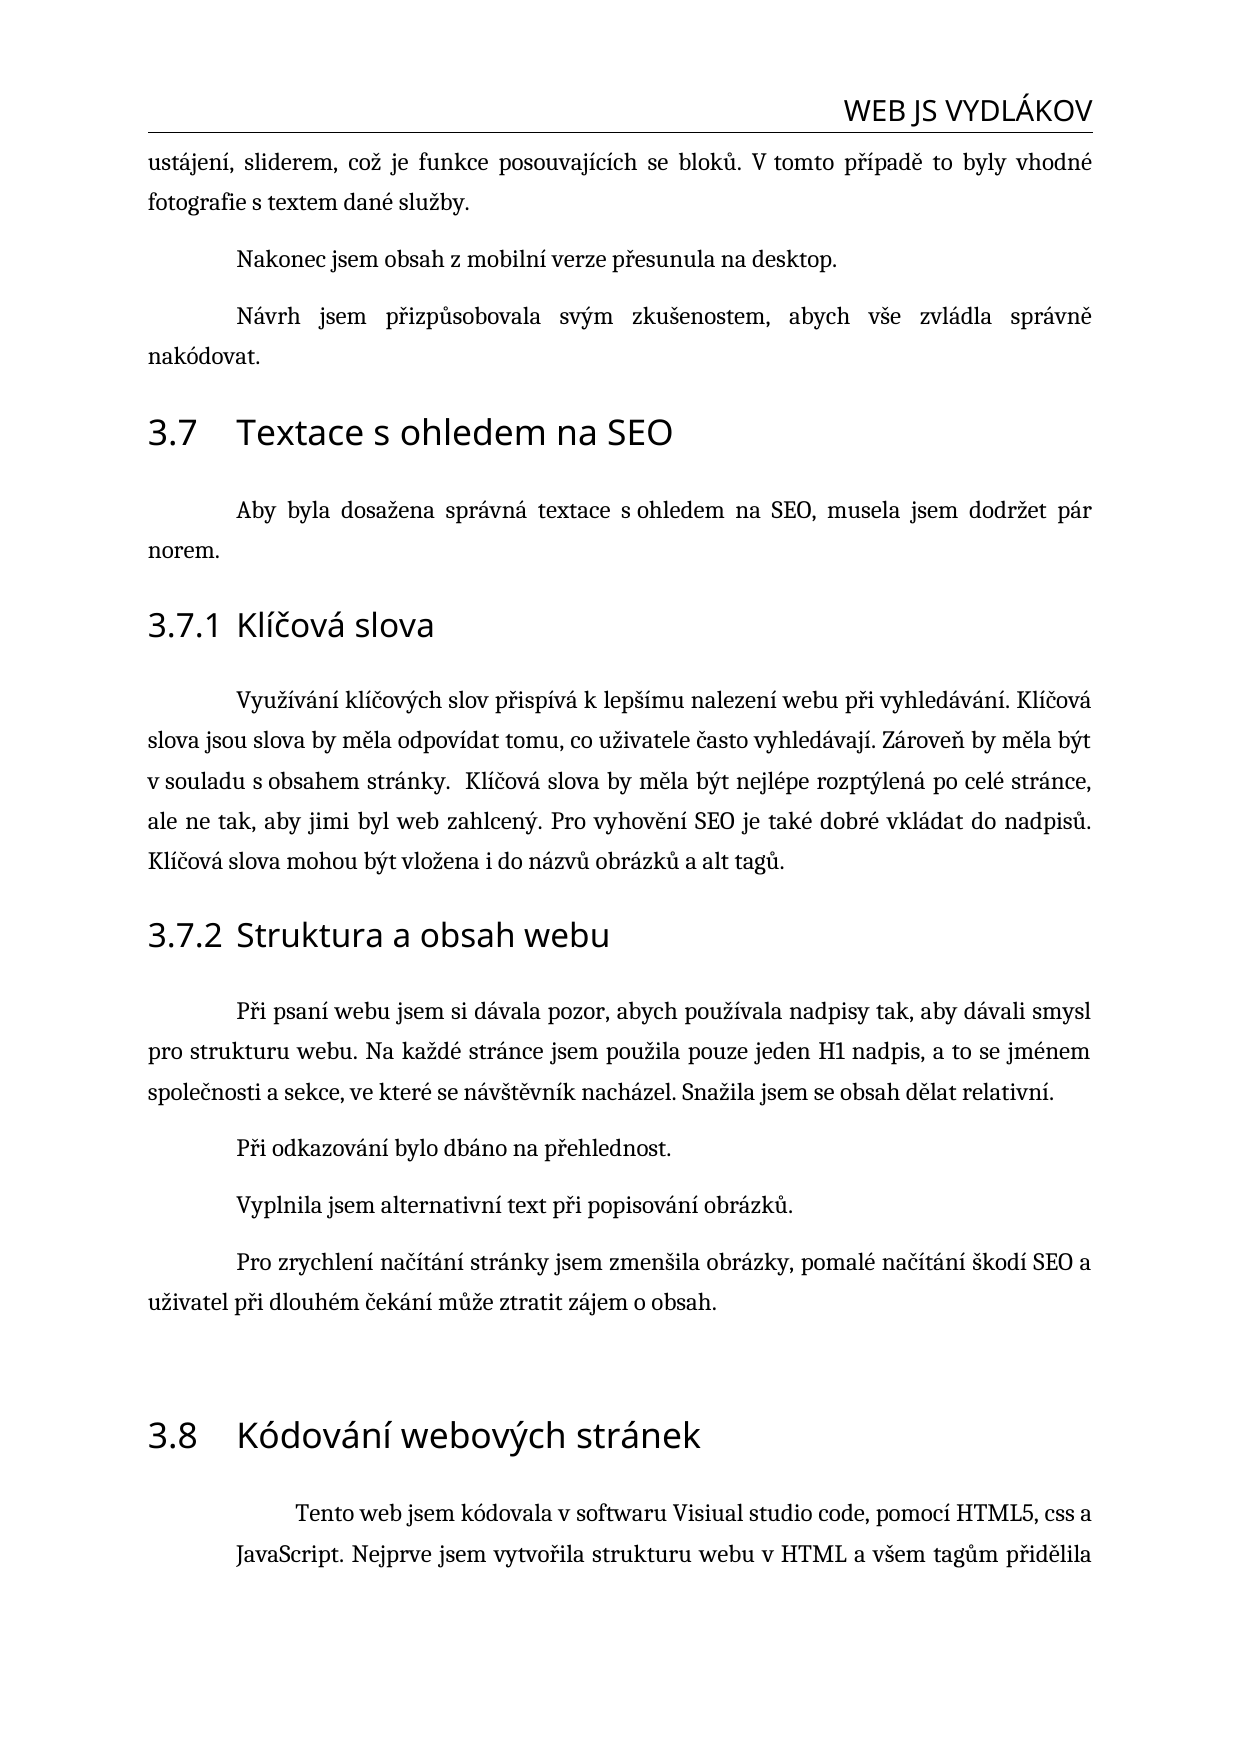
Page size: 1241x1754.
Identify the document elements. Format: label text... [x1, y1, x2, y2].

text Pro zrychlení načítání stránky jsem zmenšila obrázky, pomalé načítání škodí SEO a uživatel při dlouhém čekání může ztratit zájem o obsah. [148, 1248, 1093, 1317]
subtitle Kódování webových stránek [148, 1410, 1093, 1458]
text Aby byla dosažena správná textace s ohledem na SEO, musela jsem dodržet pár norem. [148, 496, 1093, 565]
text Nakonec jsem obsah z mobilní verze přesunula na desktop. [148, 245, 1093, 273]
text Využívání klíčových slov přispívá k lepšímu nalezení webu při vyhledávání. Klíčová slova jsou slova by měla odpovídat tomu, co uživatele často vyhledávají. Zároveň by měla být v souladu s obsahem stránky. Klíčová slova by měla být nejlépe rozptýlená po celé stránce, ale ne tak, aby jimi byl web zahlcený. Pro vyhovění SEO je také dobré vkládat do nadpisů. Klíčová slova mohou být vložena i do názvů obrázků a alt tagů. [148, 686, 1093, 876]
text Při psaní webu jsem si dávala pozor, abych používala nadpisy tak, aby dávali smysl pro strukturu webu. Na každé stránce jsem použila pouze jeden H1 nadpis, a to se jménem společnosti a sekce, ve které se návštěvník nacházel. Snažila jsem se obsah dělat relativní. [148, 997, 1093, 1106]
subtitle Struktura a obsah webu [148, 912, 1093, 958]
subtitle Klíčová slova [148, 601, 1093, 647]
text Návrh jsem přizpůsobovala svým zkušenostem, abych vše zvládla správně nakódovat. [148, 302, 1093, 371]
subtitle Textace s ohledem na SEO [148, 407, 1093, 455]
text Vyplnila jsem alternativní text při popisování obrázků. [148, 1191, 1093, 1220]
text Při odkazování bylo dbáno na přehlednost. [148, 1134, 1093, 1163]
